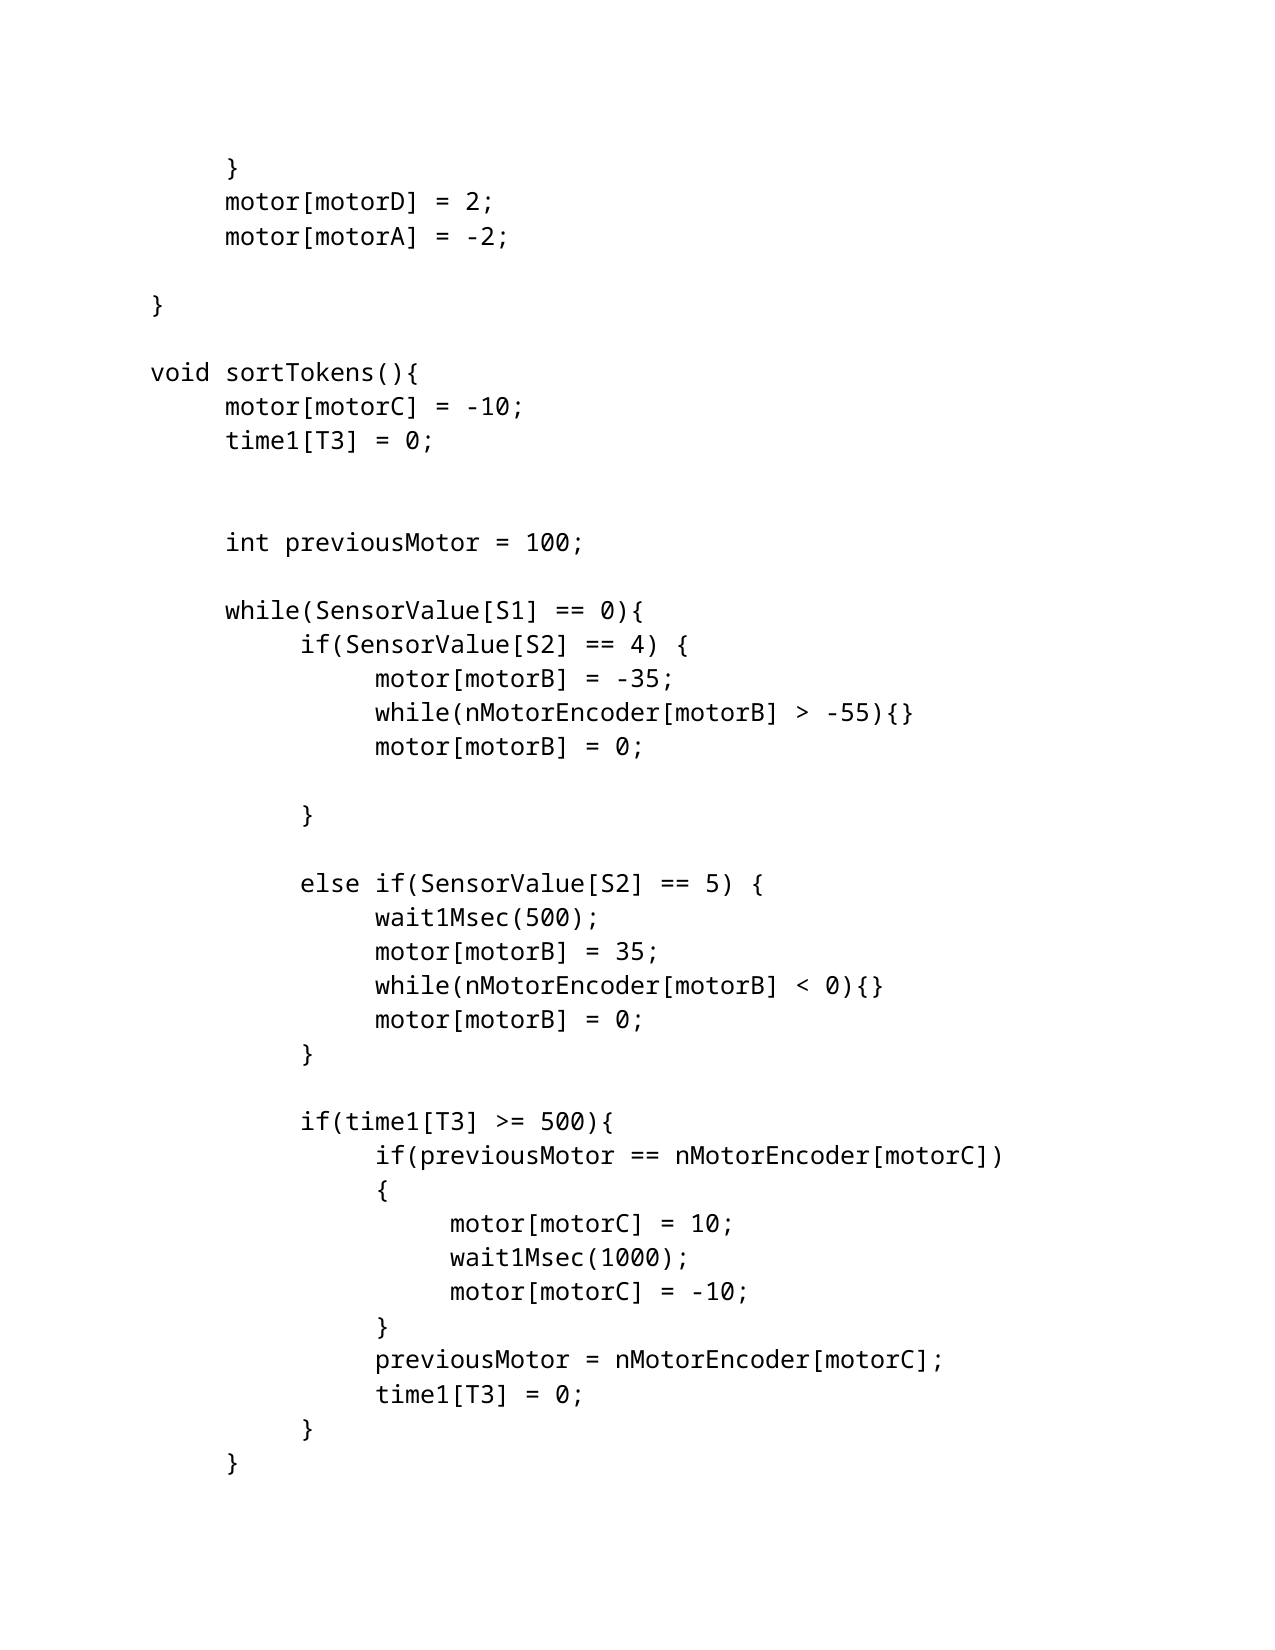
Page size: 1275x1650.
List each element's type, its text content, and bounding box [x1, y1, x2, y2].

text motor[motorC] = -10; [150, 388, 1125, 422]
text wait1Msec(500); [150, 899, 1125, 933]
text if(time1[T3] >= 500){ [150, 1104, 1125, 1138]
text } [150, 286, 1125, 320]
text else if(SensorValue[S2] == 5) { [150, 865, 1125, 899]
text while(nMotorEncoder[motorB] > -55){} [150, 695, 1125, 729]
text motor[motorB] = -35; [150, 661, 1125, 695]
text motor[motorA] = -2; [150, 218, 1125, 252]
text motor[motorC] = -10; [150, 1274, 1125, 1308]
text previousMotor = nMotorEncoder[motorC]; [150, 1342, 1125, 1376]
text { [300, 1172, 1125, 1206]
text if(SensorValue[S2] == 4) { [150, 627, 1125, 661]
text } [150, 150, 1125, 184]
text motor[motorB] = 0; [150, 1002, 1125, 1036]
text motor[motorB] = 35; [150, 933, 1125, 967]
text motor[motorD] = 2; [150, 184, 1125, 218]
text while(SensorValue[S1] == 0){ [150, 593, 1125, 627]
text } [150, 1308, 1125, 1342]
text } [150, 797, 1125, 831]
text if(previousMotor == nMotorEncoder[motorC]) [150, 1138, 1125, 1172]
text } [150, 1036, 1125, 1070]
text time1[T3] = 0; [150, 422, 1125, 457]
text int previousMotor = 100; [150, 525, 1125, 559]
text void sortTokens(){ [150, 354, 1125, 388]
text while(nMotorEncoder[motorB] < 0){} [150, 967, 1125, 1002]
text time1[T3] = 0; [150, 1376, 1125, 1410]
text motor[motorB] = 0; [150, 729, 1125, 763]
text wait1Msec(1000); [150, 1240, 1125, 1274]
text motor[motorC] = 10; [150, 1206, 1125, 1240]
text } [150, 1410, 1125, 1444]
text } [150, 1444, 1125, 1478]
